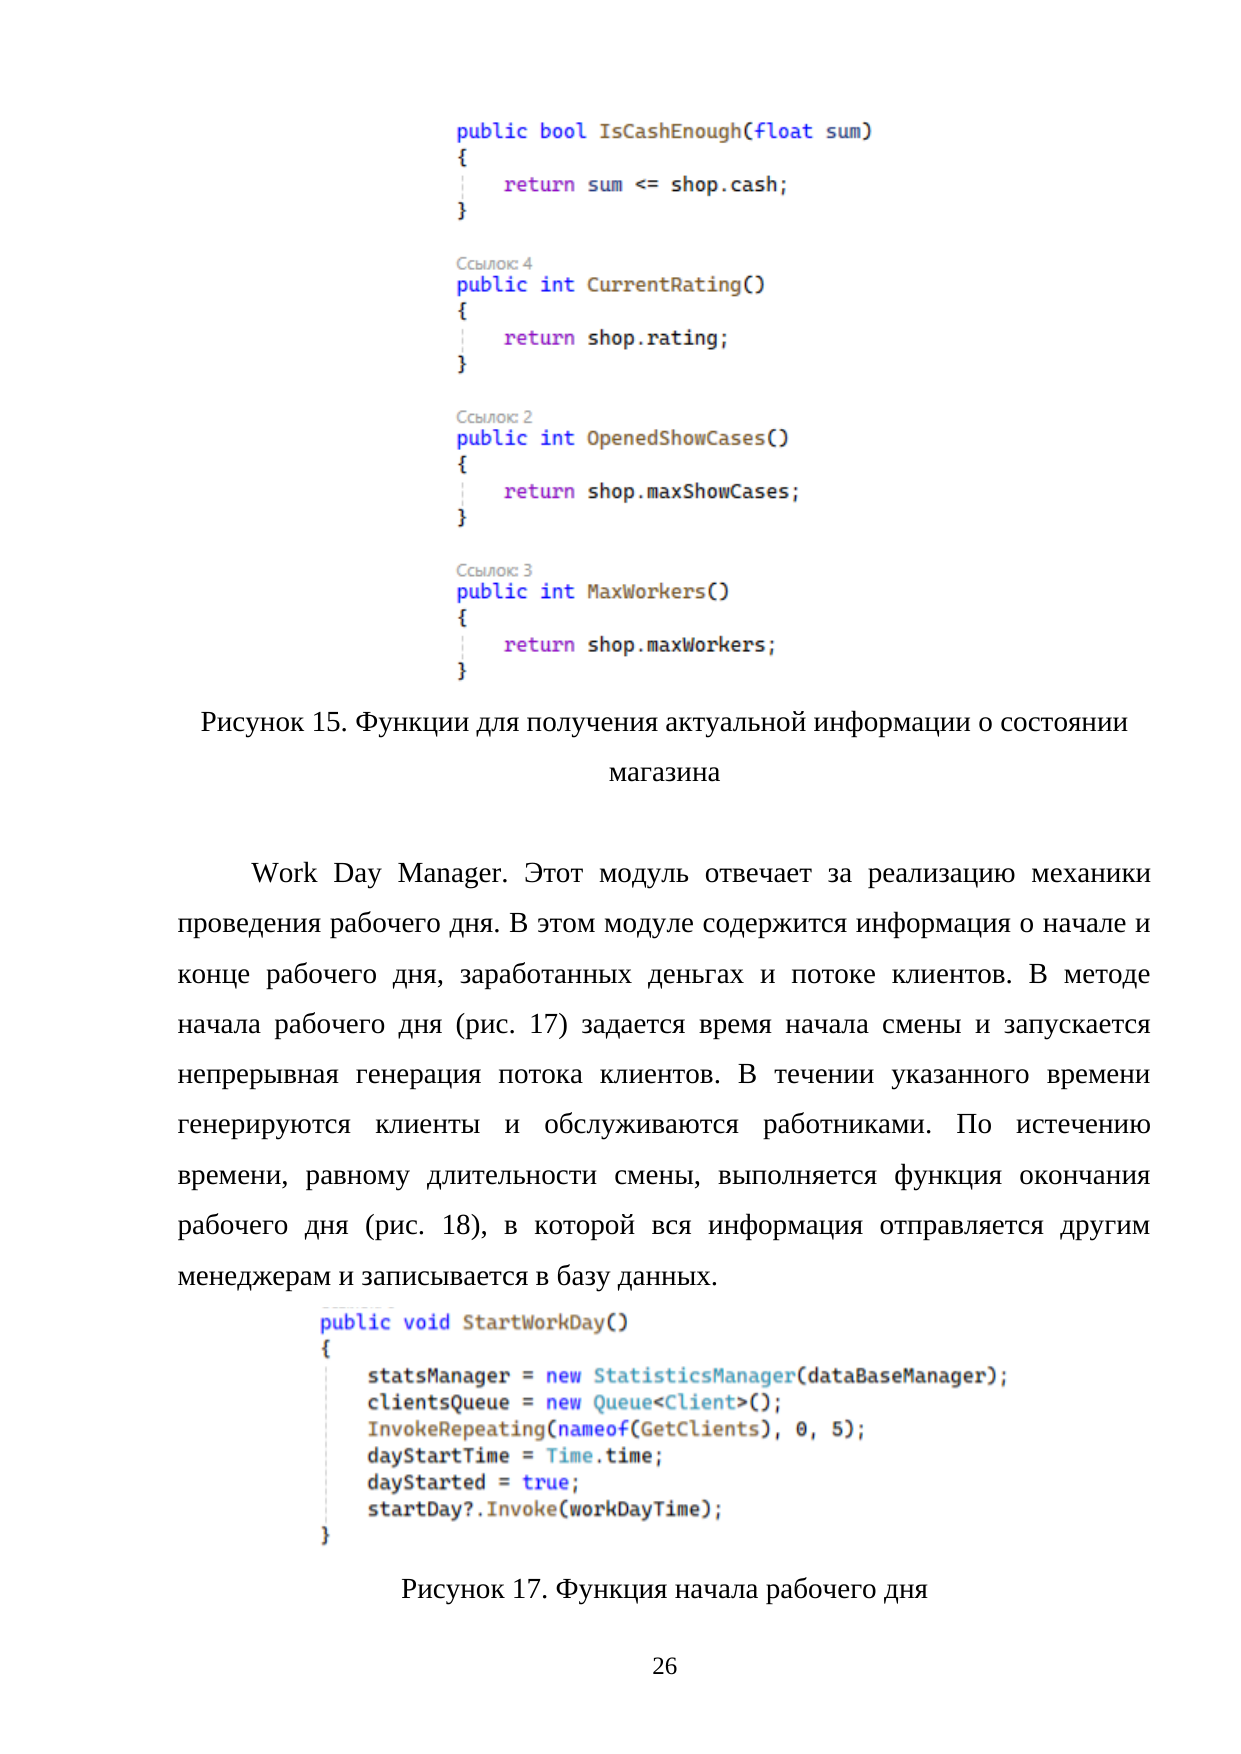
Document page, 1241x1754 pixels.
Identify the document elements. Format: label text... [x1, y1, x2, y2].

picture [313, 1307, 1016, 1558]
text Рисунок 17. Функция начала рабочего дня [177, 1571, 1152, 1605]
text Work Day Manager. Этот модуль отвечает за реализацию механики проведения рабочего дня. В этом модуле содержится информация о начале и конце рабочего дня, заработанных деньгах и потоке клиентов. В методе начала рабочего дня (рис. 17) задается время начала смены и запускается непрерывная генерация потока клиентов. В течении указанного времени генерируются клиенты и обслуживаются работниками. По истечению времени, равному длительности смены, выполняется функция окончания рабочего дня (рис. 18), в которой вся информация отправляется другим менеджерам и записывается в базу данных. [177, 855, 1152, 1291]
text Рисунок 15. Функции для получения актуальной информации о состоянии магазина [177, 704, 1152, 788]
picture [448, 118, 881, 691]
